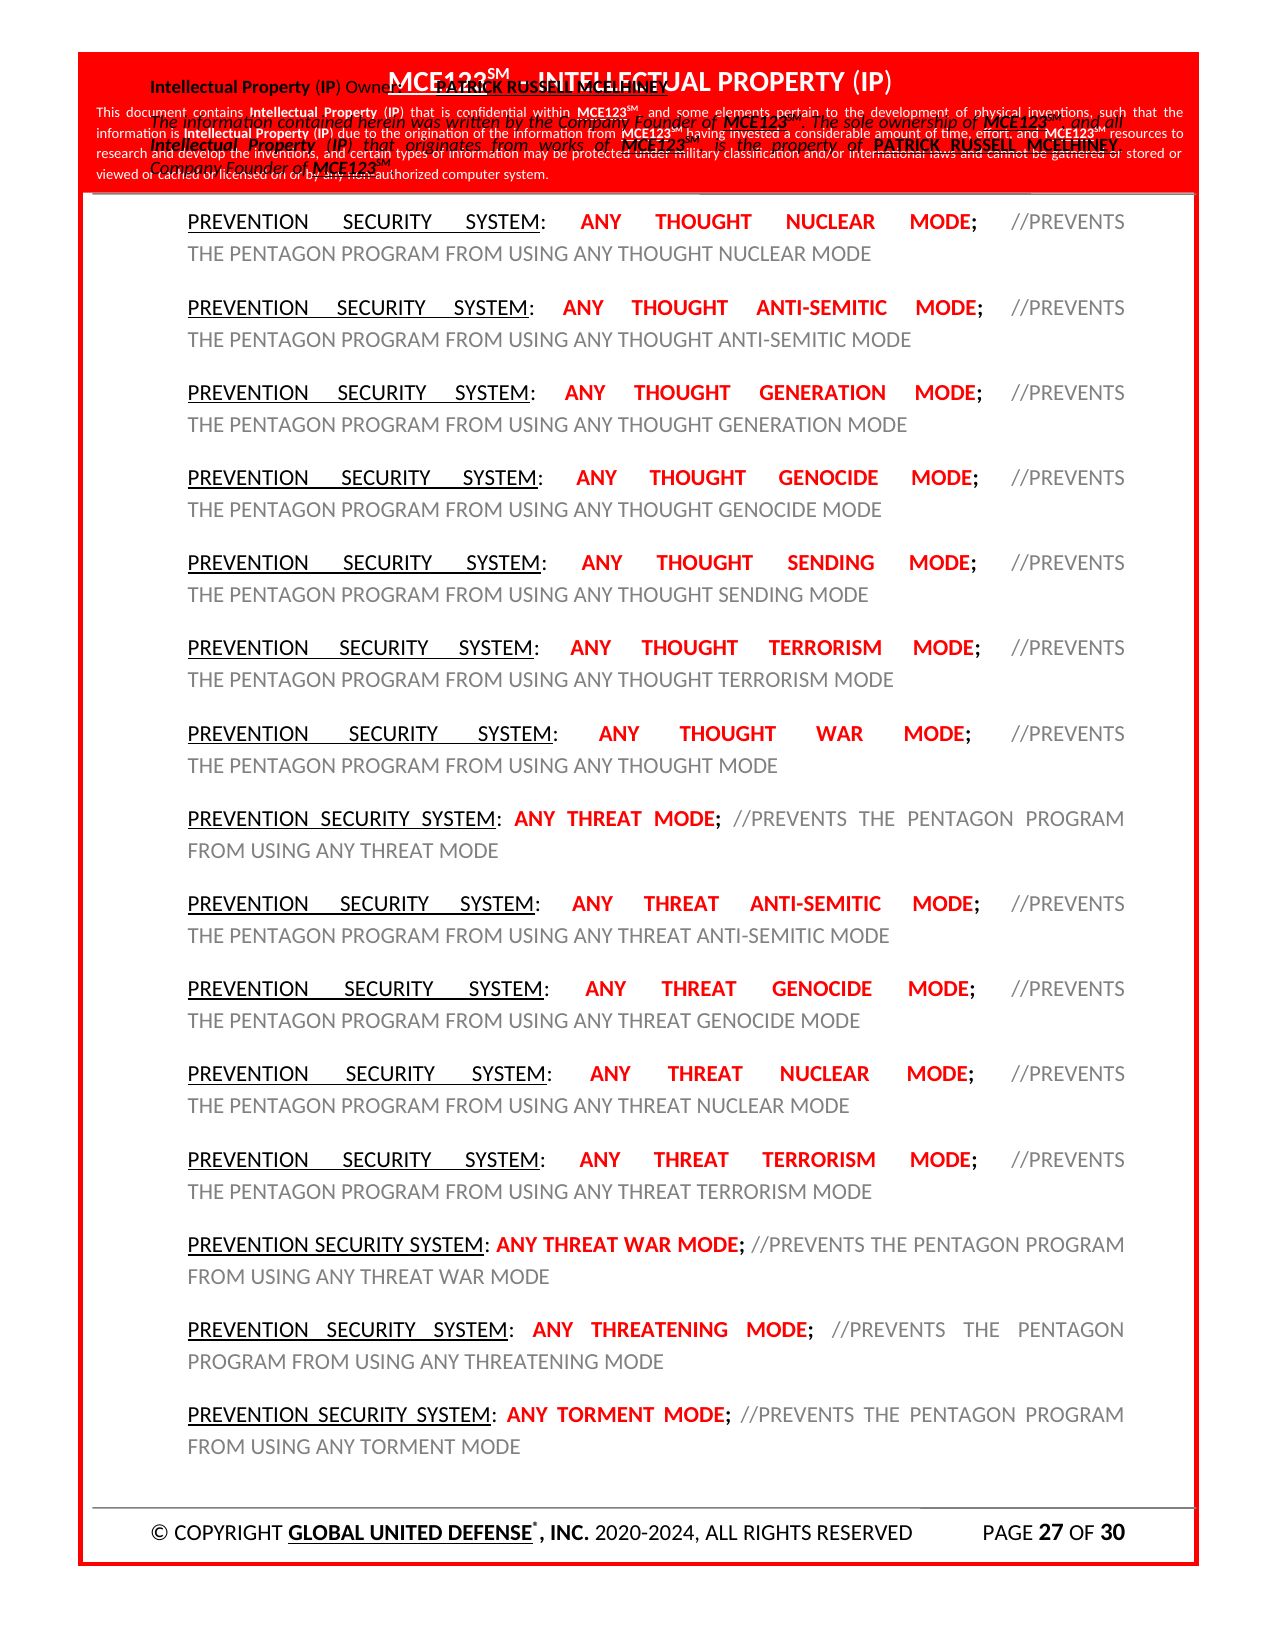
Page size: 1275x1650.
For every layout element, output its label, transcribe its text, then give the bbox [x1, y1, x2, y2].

text PREVENTION SECURITY SYSTEM: ANY THREAT MODE; //PREVENTS THE PENTAGON PROGRAM FROM USING ANY THREAT MODE [187, 804, 1125, 864]
text PREVENTION SECURITY SYSTEM: ANY THOUGHT TERRORISM MODE; //PREVENTS THE PENTAGON PROGRAM FROM USING ANY THOUGHT TERRORISM MODE [187, 633, 1125, 694]
text PREVENTION SECURITY SYSTEM: ANY THREAT WAR MODE; //PREVENTS THE PENTAGON PROGRAM FROM USING ANY THREAT WAR MODE [187, 1230, 1125, 1290]
text PREVENTION SECURITY SYSTEM: ANY THREAT TERRORISM MODE; //PREVENTS THE PENTAGON PROGRAM FROM USING ANY THREAT TERRORISM MODE [187, 1145, 1125, 1205]
text PREVENTION SECURITY SYSTEM: ANY TORMENT MODE; //PREVENTS THE PENTAGON PROGRAM FROM USING ANY TORMENT MODE [187, 1400, 1125, 1461]
text PREVENTION SECURITY SYSTEM: ANY THREAT ANTI-SEMITIC MODE; //PREVENTS THE PENTAGON PROGRAM FROM USING ANY THREAT ANTI-SEMITIC MODE [187, 889, 1125, 949]
text PREVENTION SECURITY SYSTEM: ANY THREAT GENOCIDE MODE; //PREVENTS THE PENTAGON PROGRAM FROM USING ANY THREAT GENOCIDE MODE [187, 974, 1125, 1034]
text PREVENTION SECURITY SYSTEM: ANY THOUGHT SENDING MODE; //PREVENTS THE PENTAGON PROGRAM FROM USING ANY THOUGHT SENDING MODE [187, 548, 1125, 608]
text PREVENTION SECURITY SYSTEM: ANY THOUGHT GENOCIDE MODE; //PREVENTS THE PENTAGON PROGRAM FROM USING ANY THOUGHT GENOCIDE MODE [187, 463, 1125, 523]
text PREVENTION SECURITY SYSTEM: ANY THOUGHT ANTI-SEMITIC MODE; //PREVENTS THE PENTAGON PROGRAM FROM USING ANY THOUGHT ANTI-SEMITIC MODE [187, 293, 1125, 353]
text PREVENTION SECURITY SYSTEM: ANY THOUGHT NUCLEAR MODE; //PREVENTS THE PENTAGON PROGRAM FROM USING ANY THOUGHT NUCLEAR MODE [187, 207, 1125, 268]
text PREVENTION SECURITY SYSTEM: ANY THREAT NUCLEAR MODE; //PREVENTS THE PENTAGON PROGRAM FROM USING ANY THREAT NUCLEAR MODE [187, 1059, 1125, 1120]
text PREVENTION SECURITY SYSTEM: ANY THREATENING MODE; //PREVENTS THE PENTAGON PROGRAM FROM USING ANY THREATENING MODE [187, 1315, 1125, 1375]
text PREVENTION SECURITY SYSTEM: ANY THOUGHT GENERATION MODE; //PREVENTS THE PENTAGON PROGRAM FROM USING ANY THOUGHT GENERATION MODE [187, 378, 1125, 438]
text PREVENTION SECURITY SYSTEM: ANY THOUGHT WAR MODE; //PREVENTS THE PENTAGON PROGRAM FROM USING ANY THOUGHT MODE [187, 719, 1125, 779]
